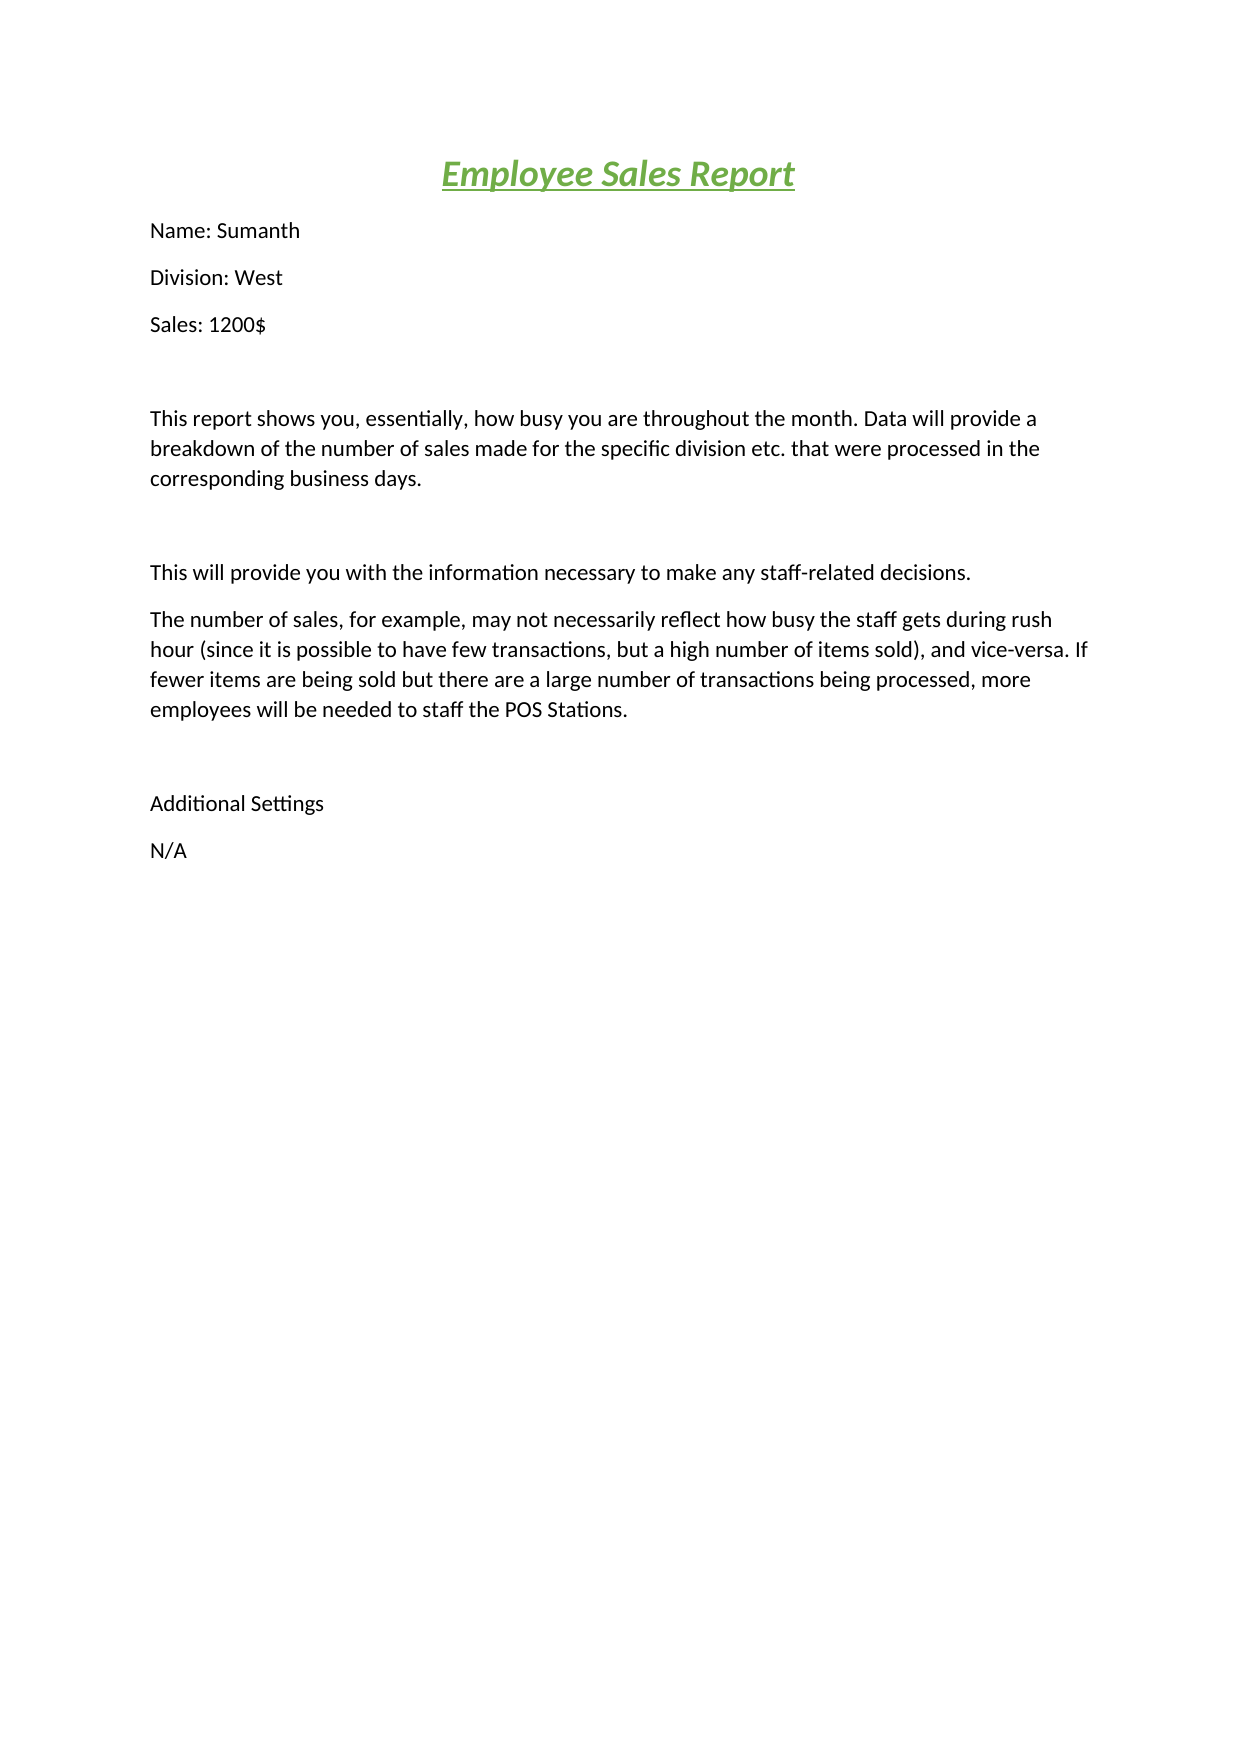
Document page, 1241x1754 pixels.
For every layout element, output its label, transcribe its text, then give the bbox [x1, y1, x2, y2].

text This will provide you with the information necessary to make any staff-related decisions. [150, 558, 1090, 586]
text Sales: 1200$ [150, 310, 1090, 338]
text This report shows you, essentially, how busy you are throughout the month. Data will provide a breakdown of the number of sales made for the specific division etc. that were processed in the corresponding business days. [150, 404, 1090, 492]
text Employee Sales Report [150, 150, 1090, 196]
text Division: West [150, 263, 1090, 291]
text Name: Sumanth [150, 216, 1090, 244]
text The number of sales, for example, may not necessarily reflect how busy the staff gets during rush hour (since it is possible to have few transactions, but a high number of items sold), and vice-versa. If fewer items are being sold but there are a large number of transactions being processed, more employees will be needed to staff the POS Stations. [150, 605, 1090, 723]
text Additional Settings [150, 789, 1090, 817]
text N/A [150, 836, 1090, 864]
